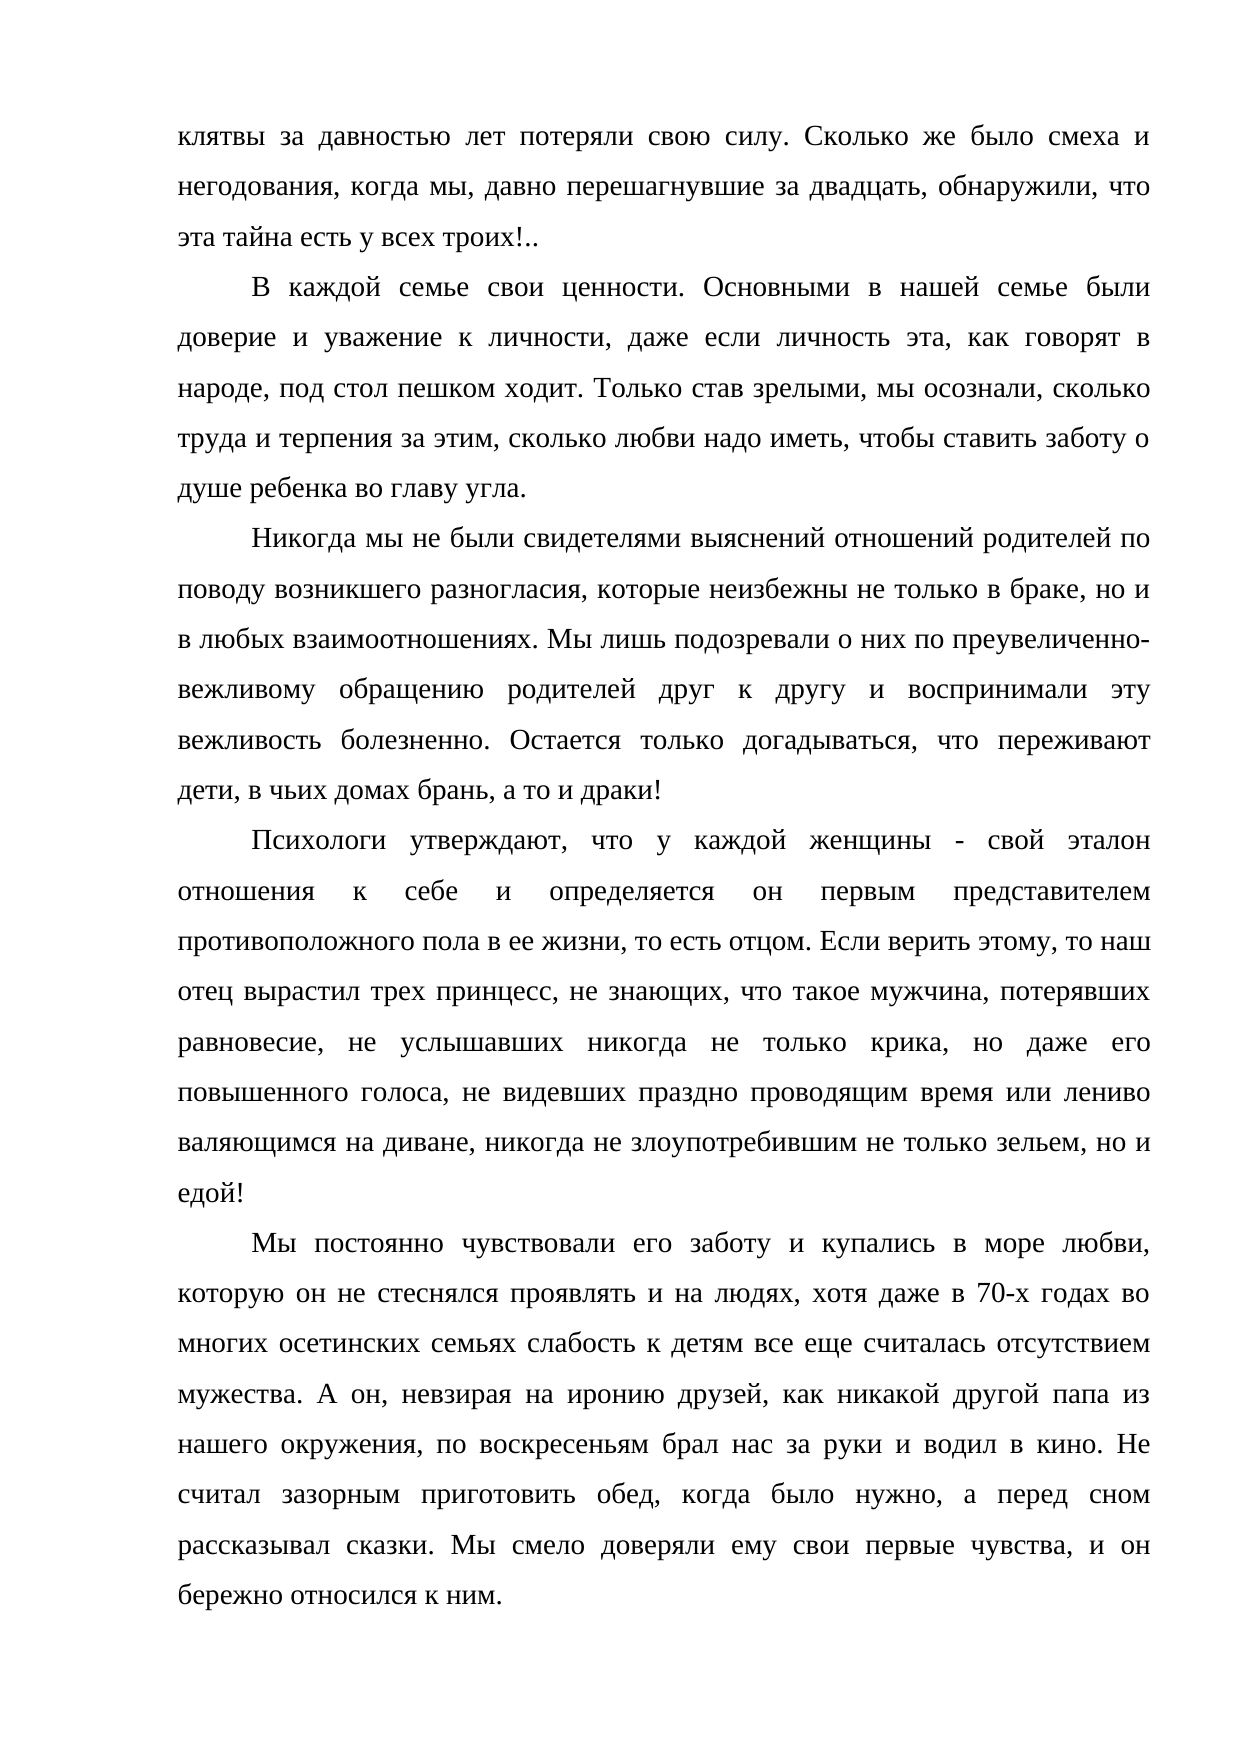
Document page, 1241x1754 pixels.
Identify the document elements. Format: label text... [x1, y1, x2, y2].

text Мы постоянно чувствовали его заботу и купались в море любви, которую он не стеснялся проявлять и на людях, хотя даже в 70-х годах во многих осетинских семьях слабость к детям все еще считалась отсутствием мужества. А он, невзирая на иронию друзей, как никакой другой папа из нашего окружения, по воскресеньям брал нас за руки и водил в кино. Не считал зазорным приготовить обед, когда было нужно, а перед сном рассказывал сказки. Мы смело доверяли ему свои первые чувства, и он бережно относился к ним. [177, 1225, 1152, 1611]
text Психологи утверждают, что у каждой женщины - свой эталон отношения к себе и определяется он первым представителем противоположного пола в ее жизни, то есть отцом. Если верить этому, то наш отец вырастил трех принцесс, не знающих, что такое мужчина, потерявших равновесие, не услышавших никогда не только крика, но даже его повышенного голоса, не видевших праздно проводящим время или лениво валяющимся на диване, никогда не злоупотребившим не только зельем, но и едой! [177, 822, 1152, 1208]
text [177, 118, 1152, 252]
text Никогда мы не были свидетелями выяснений отношений родителей по поводу возникшего разногласия, которые неизбежны не только в браке, но и в любых взаимоотношениях. Мы лишь подозревали о них по преувеличенно-вежливому обращению родителей друг к другу и воспринимали эту вежливость болезненно. Остается только догадываться, что переживают дети, в чьих домах брань, а то и драки! [177, 521, 1152, 806]
text В каждой семье свои ценности. Основными в нашей семье были доверие и уважение к личности, даже если личность эта, как говорят в народе, под стол пешком ходит. Только став зрелыми, мы осознали, сколько труда и терпения за этим, сколько любви надо иметь, чтобы ставить заботу о душе ребенка во главу угла. [177, 269, 1152, 504]
